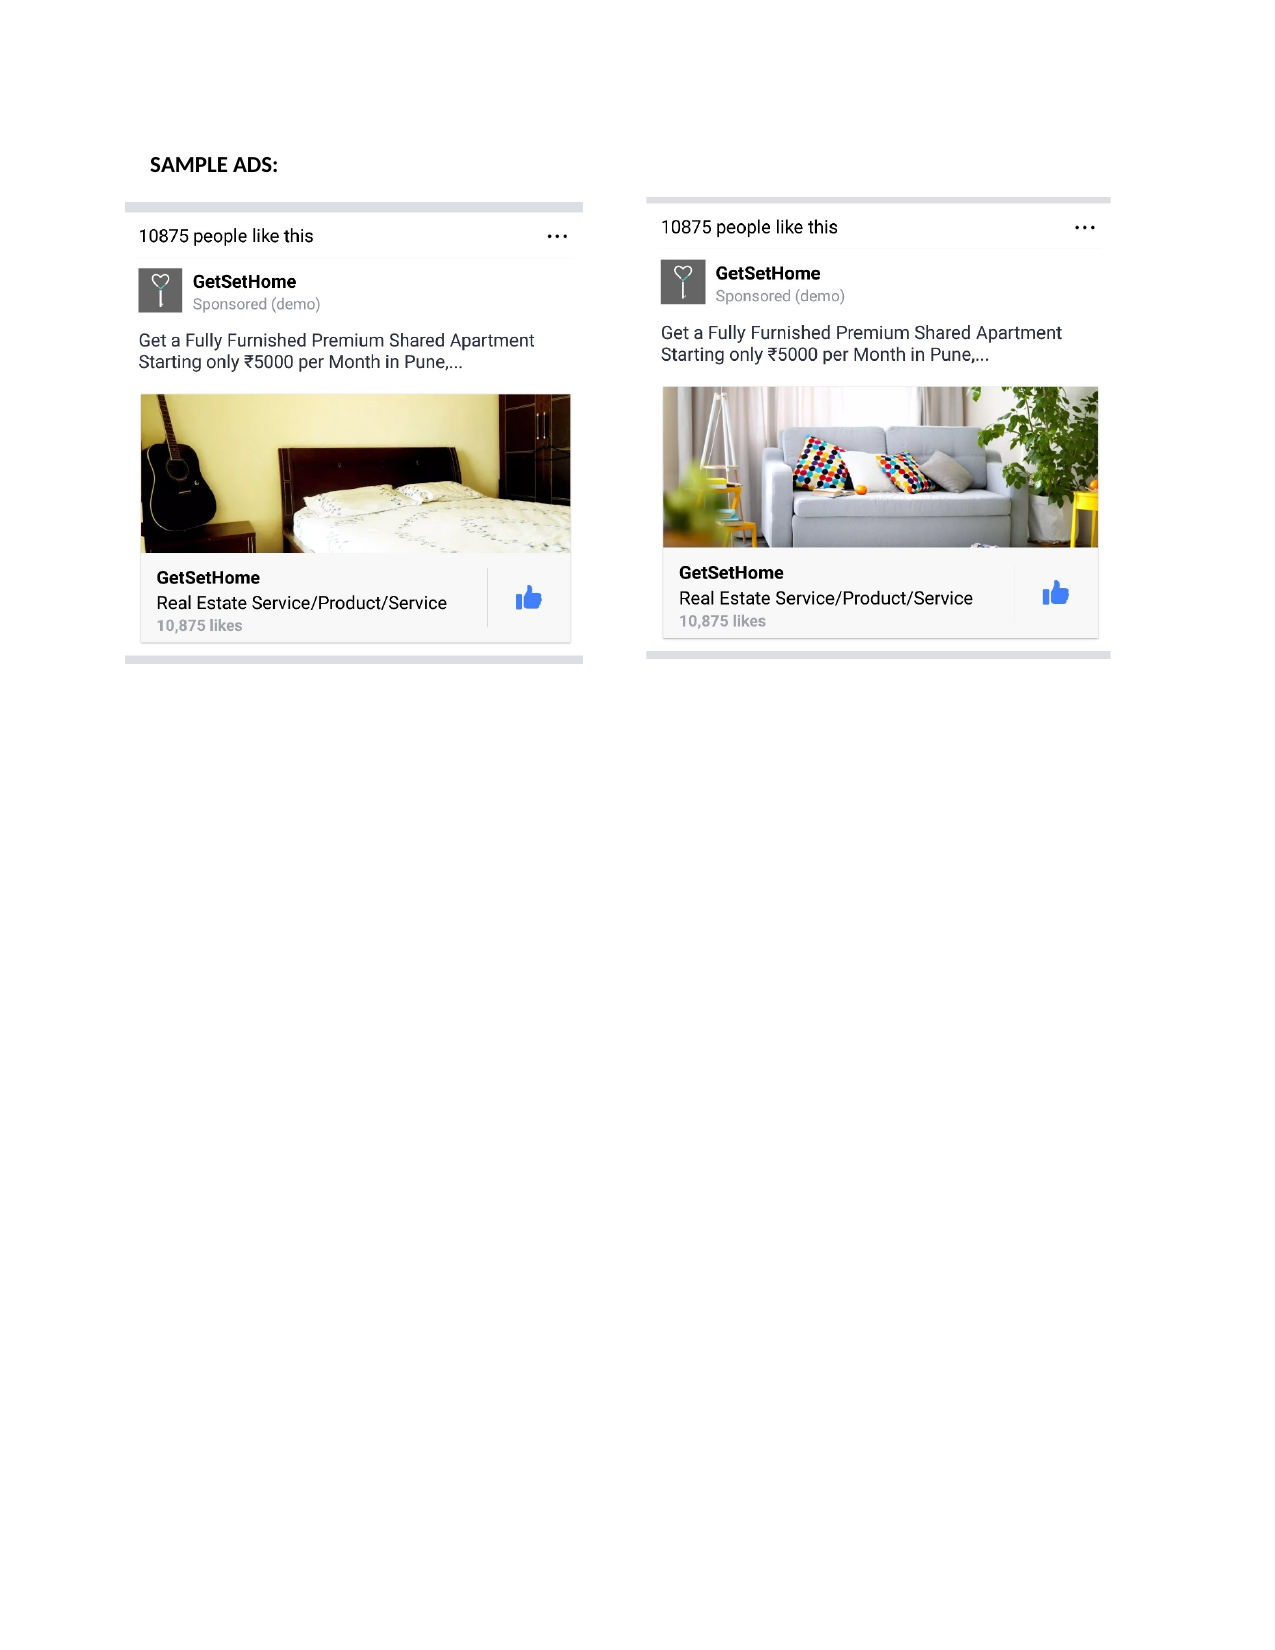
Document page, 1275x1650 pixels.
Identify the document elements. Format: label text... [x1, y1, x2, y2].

picture [645, 197, 1111, 657]
picture [123, 202, 583, 662]
text SAMPLE ADS: [150, 150, 1125, 178]
